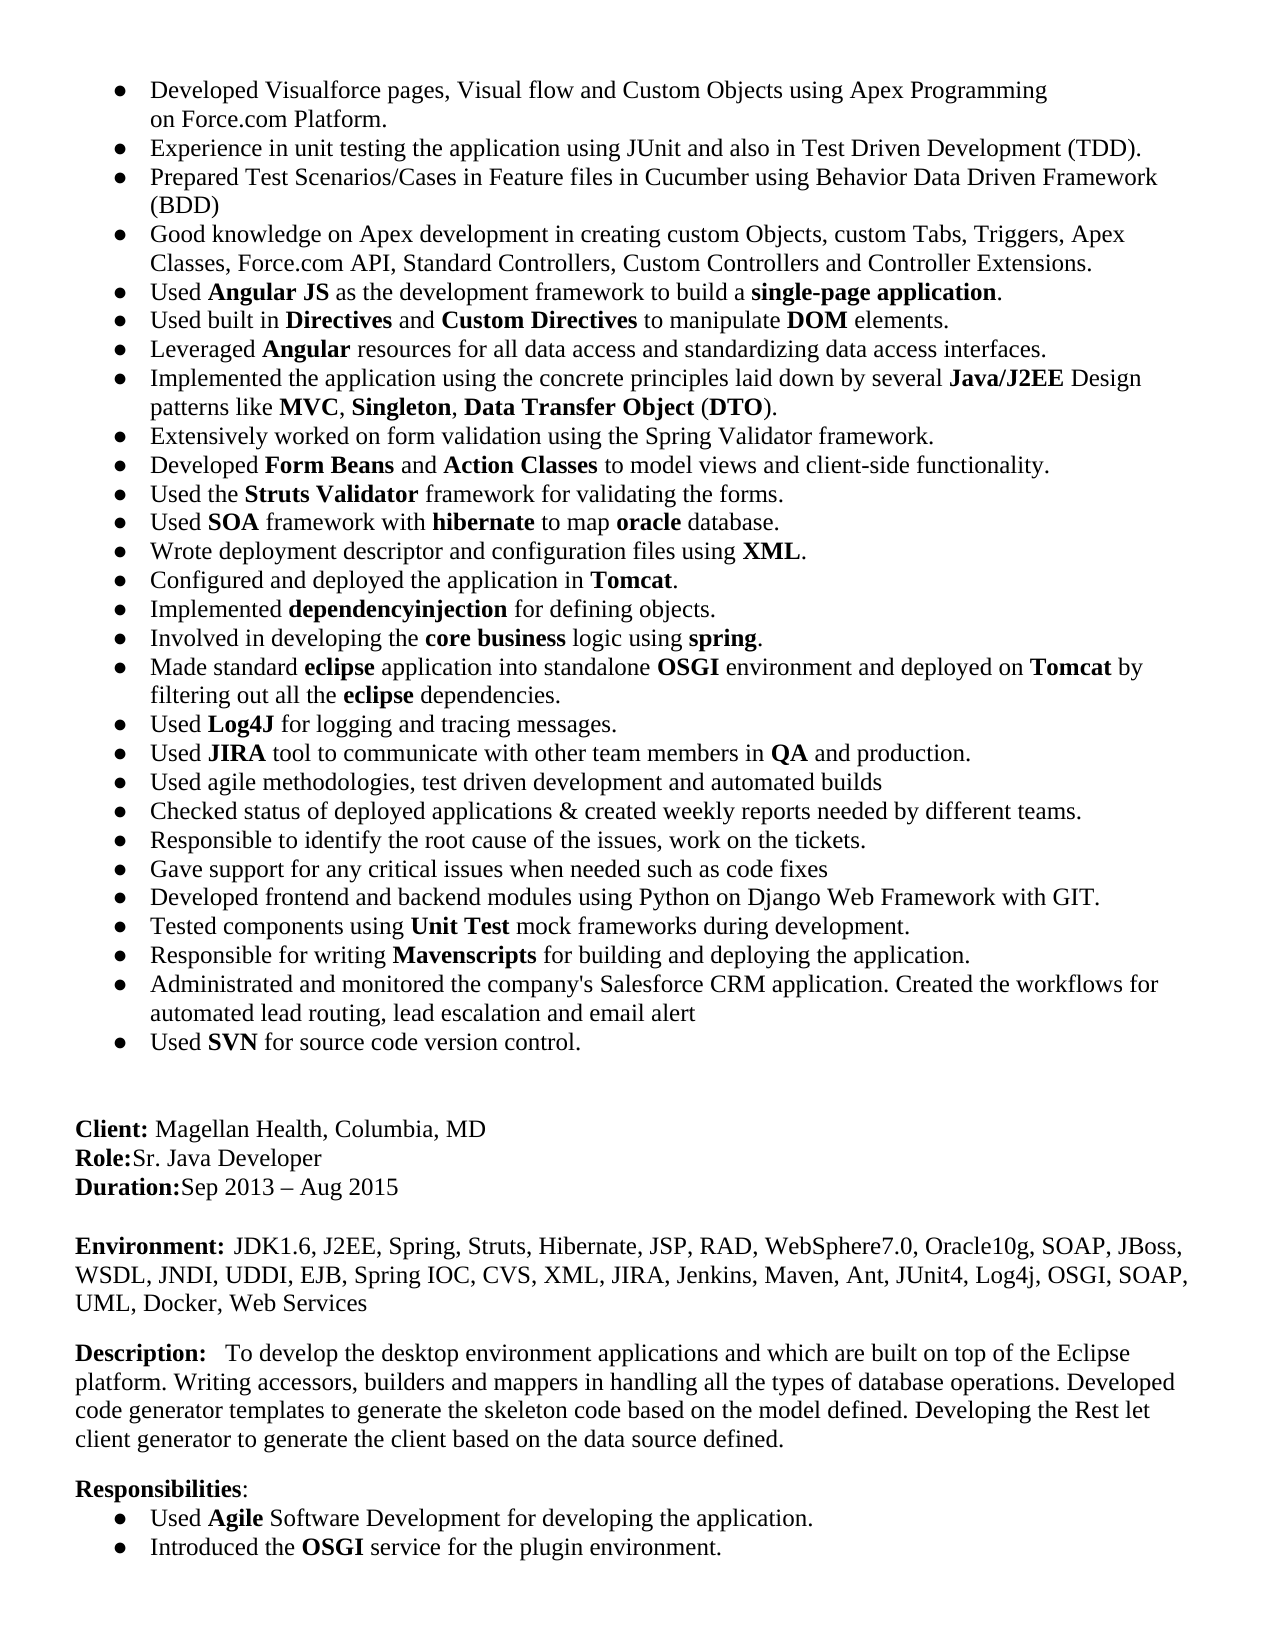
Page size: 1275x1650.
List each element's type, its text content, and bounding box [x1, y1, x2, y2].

list Used the Struts Validator framework for validating the forms. [112, 478, 1200, 507]
list Used Angular JS as the development framework to build a single-page application. [112, 277, 1200, 306]
list Developed Form Beans and Action Classes to model views and client-side functionality. [112, 450, 1200, 478]
list Used JIRA tool to communicate with other team members in QA and production. [112, 738, 1200, 767]
text Client: Magellan Health, Columbia, MD [75, 1114, 1200, 1143]
list Tested components using Unit Test mock frameworks during development. [112, 911, 1200, 940]
list Used SVN for source code version control. [112, 1027, 1200, 1055]
list Leveraged Angular resources for all data access and standardizing data access interfaces. [112, 334, 1200, 363]
list Experience in unit testing the application using JUnit and also in Test Driven Development (TDD). [112, 133, 1200, 161]
list Used SOA framework with hibernate to map oracle database. [112, 507, 1200, 536]
list Administrated and monitored the company's Salesforce CRM application. Created the workflows for automated lead routing, lead escalation and email alert [112, 969, 1200, 1027]
list Developed frontend and backend modules using Python on Django Web Framework with GIT. [112, 882, 1200, 911]
list Developed Visualforce pages, Visual flow and Custom Objects using Apex Programming on Force.com Platform. [112, 75, 1200, 133]
list Good knowledge on Apex development in creating custom Objects, custom Tabs, Triggers, Apex Classes, Force.com API, Standard Controllers, Custom Controllers and Controller Extensions. [112, 219, 1200, 277]
text Environment: JDK1.6, J2EE, Spring, Struts, Hibernate, JSP, RAD, WebSphere7.0, Oracle10g, SOAP, JBoss, WSDL, JNDI, UDDI, EJB, Spring IOC, CVS, XML, JIRA, Jenkins, Maven, Ant, JUnit4, Log4j, OSGI, SOAP, UML, Docker, Web Services [75, 1231, 1200, 1317]
list Extensively worked on form validation using the Spring Validator framework. [112, 421, 1200, 450]
text Responsibilities: [75, 1474, 1200, 1503]
list Configured and deployed the application in Tomcat. [112, 565, 1200, 594]
list Wrote deployment descriptor and configuration files using XML. [112, 536, 1200, 565]
list Used built in Directives and Custom Directives to manipulate DOM elements. [112, 306, 1200, 334]
list Used agile methodologies, test driven development and automated builds [112, 767, 1200, 796]
list Used Log4J for logging and tracing messages. [112, 709, 1200, 738]
list Made standard eclipse application into standalone OSGI environment and deployed on Tomcat by filtering out all the eclipse dependencies. [112, 652, 1200, 709]
list Involved in developing the core business logic using spring. [112, 623, 1200, 652]
list Used Agile Software Development for developing the application. [112, 1503, 1200, 1531]
list Prepared Test Scenarios/Cases in Feature files in Cucumber using Behavior Data Driven Framework (BDD) [112, 161, 1200, 219]
text Duration:Sep 2013 – Aug 2015 [75, 1172, 1200, 1200]
text Role:Sr. Java Developer [75, 1143, 1200, 1172]
list Responsible for writing Mavenscripts for building and deploying the application. [112, 940, 1200, 969]
list Checked status of deployed applications & created weekly reports needed by different teams. [112, 796, 1200, 825]
list Implemented dependencyinjection for defining objects. [112, 594, 1200, 623]
list Implemented the application using the concrete principles laid down by several Java/J2EE Design patterns like MVC, Singleton, Data Transfer Object (DTO). [112, 363, 1200, 421]
list Introduced the OSGI service for the plugin environment. [112, 1531, 1200, 1560]
text Description: To develop the desktop environment applications and which are built on top of the Eclipse platform. Writing accessors, builders and mappers in handling all the types of database operations. Developed code generator templates to generate the skeleton code based on the model defined. Developing the Rest let client generator to generate the client based on the data source defined. [75, 1338, 1200, 1453]
list Responsible to identify the root cause of the issues, work on the tickets. [112, 825, 1200, 853]
list Gave support for any critical issues when needed such as code fixes [112, 853, 1200, 882]
